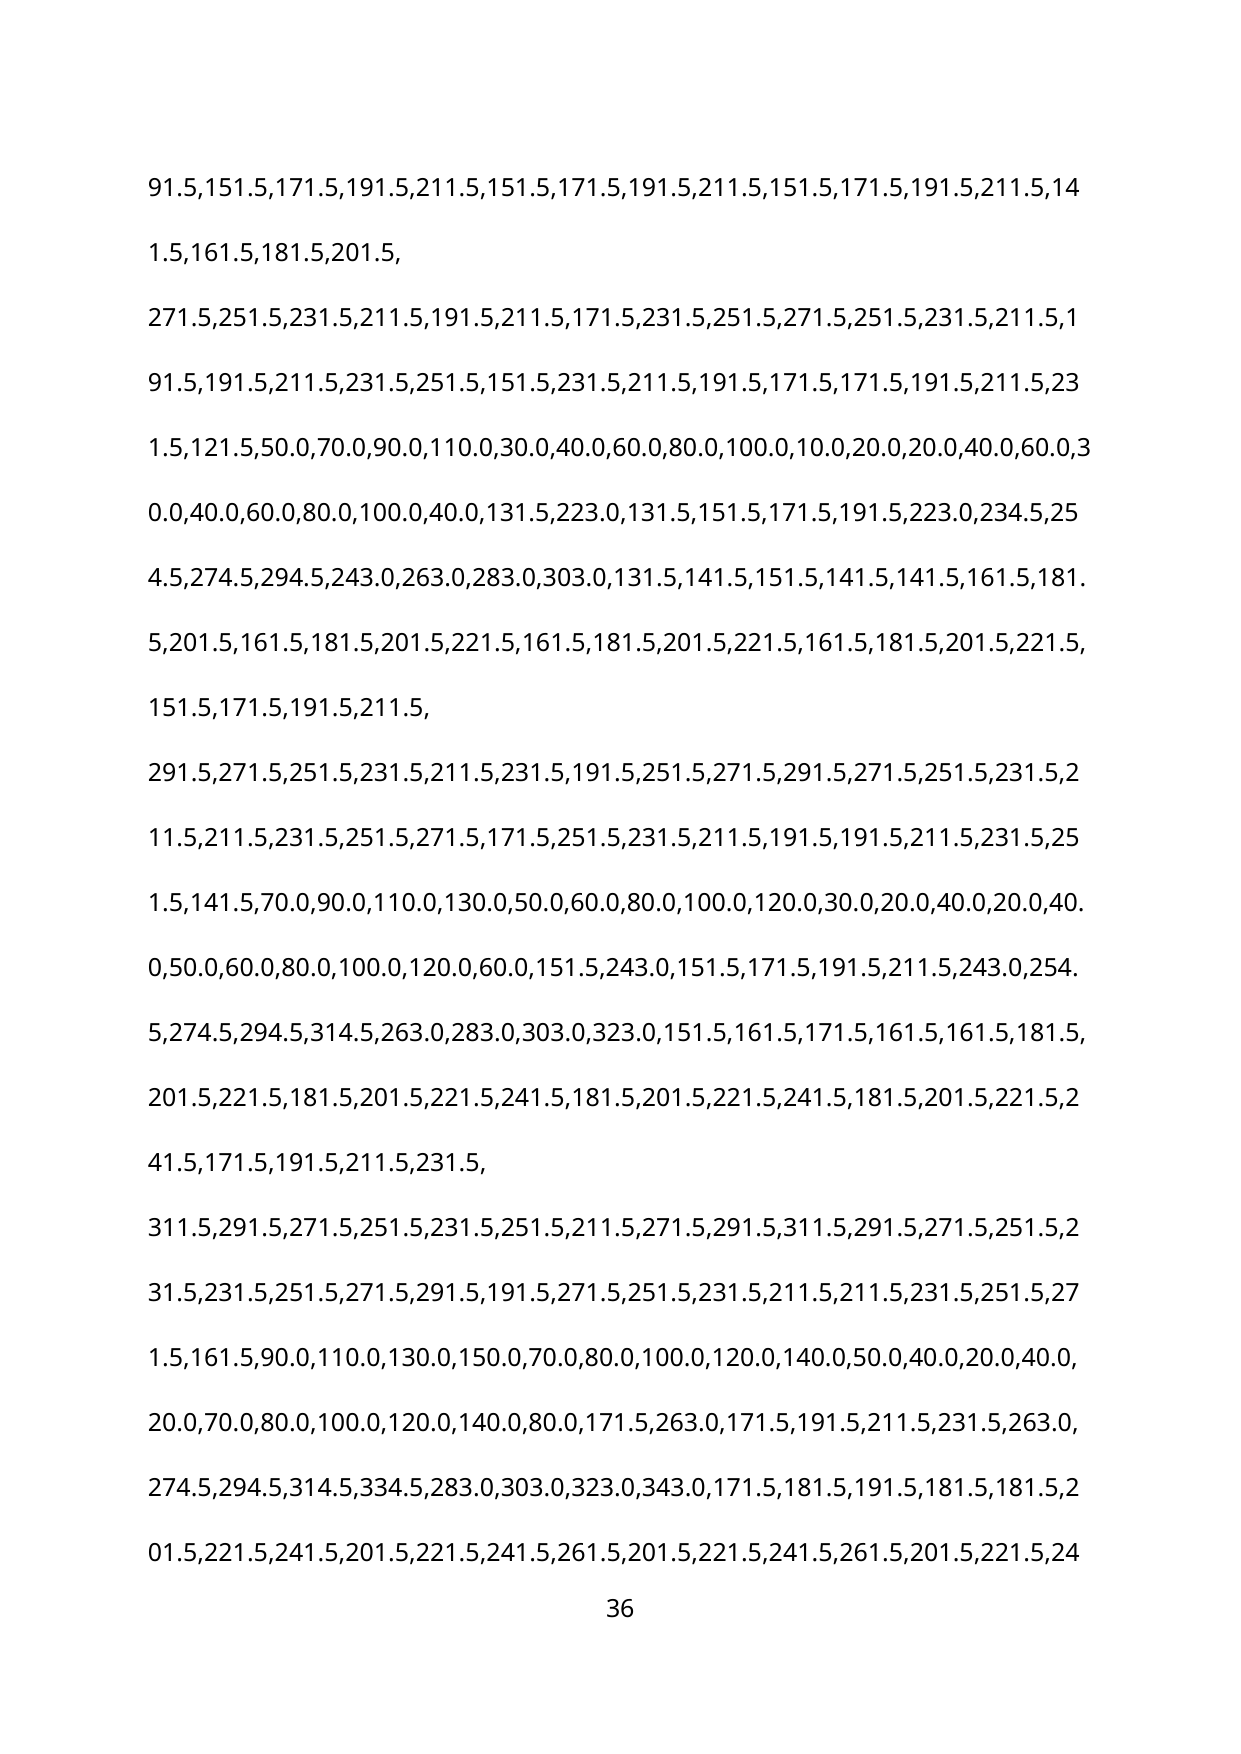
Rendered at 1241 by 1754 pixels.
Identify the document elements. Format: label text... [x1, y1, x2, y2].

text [148, 154, 1092, 284]
text 271.5,251.5,231.5,211.5,191.5,211.5,171.5,231.5,251.5,271.5,251.5,231.5,211.5,191.5,191.5,211.5,231.5,251.5,151.5,231.5,211.5,191.5,171.5,171.5,191.5,211.5,231.5,121.5,50.0,70.0,90.0,110.0,30.0,40.0,60.0,80.0,100.0,10.0,20.0,20.0,40.0,60.0,30.0,40.0,60.0,80.0,100.0,40.0,131.5,223.0,131.5,151.5,171.5,191.5,223.0,234.5,254.5,274.5,294.5,243.0,263.0,283.0,303.0,131.5,141.5,151.5,141.5,141.5,161.5,181.5,201.5,161.5,181.5,201.5,221.5,161.5,181.5,201.5,221.5,161.5,181.5,201.5,221.5,151.5,171.5,191.5,211.5, [148, 284, 1092, 739]
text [148, 1194, 1092, 1584]
text 291.5,271.5,251.5,231.5,211.5,231.5,191.5,251.5,271.5,291.5,271.5,251.5,231.5,211.5,211.5,231.5,251.5,271.5,171.5,251.5,231.5,211.5,191.5,191.5,211.5,231.5,251.5,141.5,70.0,90.0,110.0,130.0,50.0,60.0,80.0,100.0,120.0,30.0,20.0,40.0,20.0,40.0,50.0,60.0,80.0,100.0,120.0,60.0,151.5,243.0,151.5,171.5,191.5,211.5,243.0,254.5,274.5,294.5,314.5,263.0,283.0,303.0,323.0,151.5,161.5,171.5,161.5,161.5,181.5,201.5,221.5,181.5,201.5,221.5,241.5,181.5,201.5,221.5,241.5,181.5,201.5,221.5,241.5,171.5,191.5,211.5,231.5, [148, 739, 1092, 1194]
